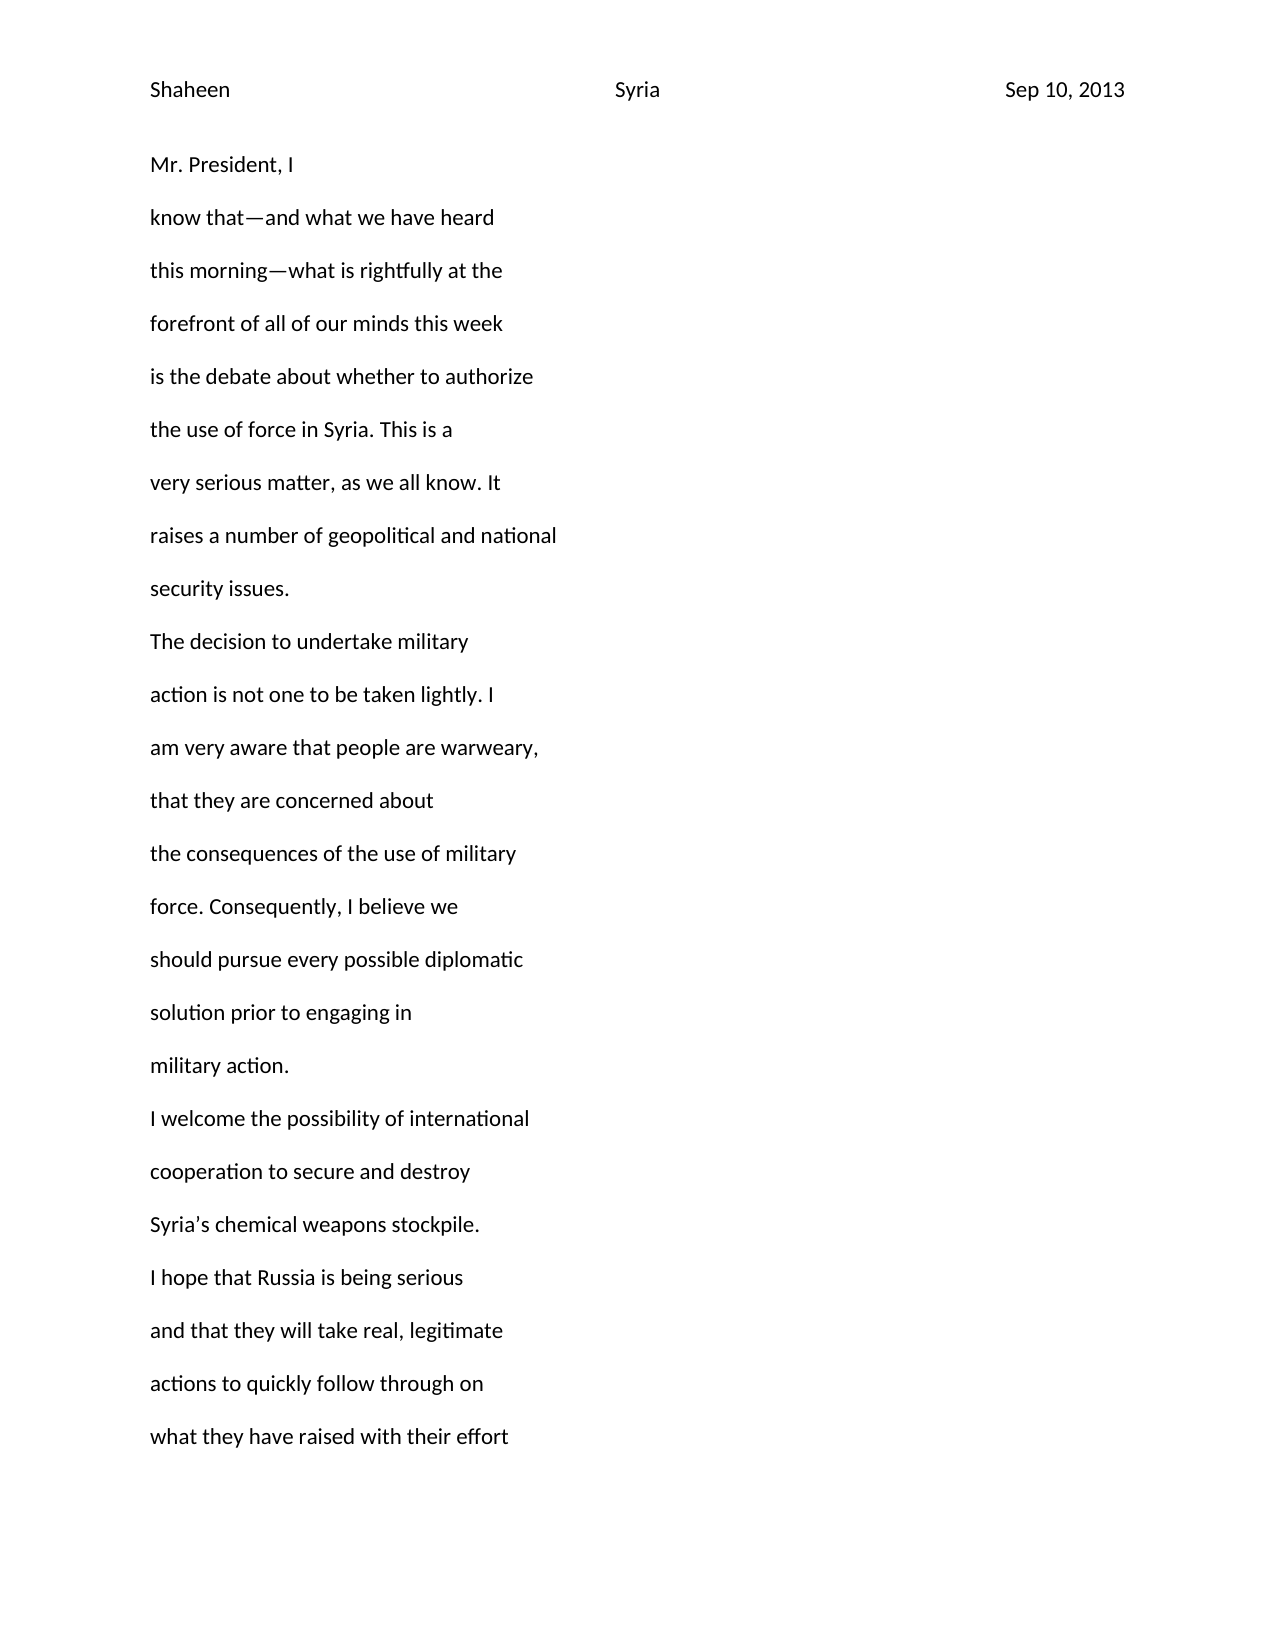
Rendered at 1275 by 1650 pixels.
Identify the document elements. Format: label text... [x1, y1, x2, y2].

text The decision to undertake military [150, 627, 1125, 655]
text I hope that Russia is being serious [150, 1263, 1125, 1291]
text forefront of all of our minds this week [150, 309, 1125, 337]
text actions to quickly follow through on [150, 1369, 1125, 1397]
text force. Consequently, I believe we [150, 892, 1125, 920]
text military action. [150, 1051, 1125, 1079]
text the use of force in Syria. This is a [150, 415, 1125, 443]
text what they have raised with their effort [150, 1422, 1125, 1451]
text the consequences of the use of military [150, 839, 1125, 867]
text and that they will take real, legitimate [150, 1316, 1125, 1344]
text I welcome the possibility of international [150, 1104, 1125, 1132]
text that they are concerned about [150, 786, 1125, 814]
text very serious matter, as we all know. It [150, 468, 1125, 496]
text is the debate about whether to authorize [150, 362, 1125, 390]
text know that—and what we have heard [150, 203, 1125, 231]
text Mr. President, I [150, 150, 1125, 178]
text solution prior to engaging in [150, 998, 1125, 1026]
text raises a number of geopolitical and national [150, 521, 1125, 549]
text should pursue every possible diplomatic [150, 945, 1125, 973]
text cooperation to secure and destroy [150, 1157, 1125, 1185]
text am very aware that people are warweary, [150, 733, 1125, 761]
text action is not one to be taken lightly. I [150, 680, 1125, 708]
text this morning—what is rightfully at the [150, 256, 1125, 284]
text Syria’s chemical weapons stockpile. [150, 1210, 1125, 1238]
text security issues. [150, 574, 1125, 602]
